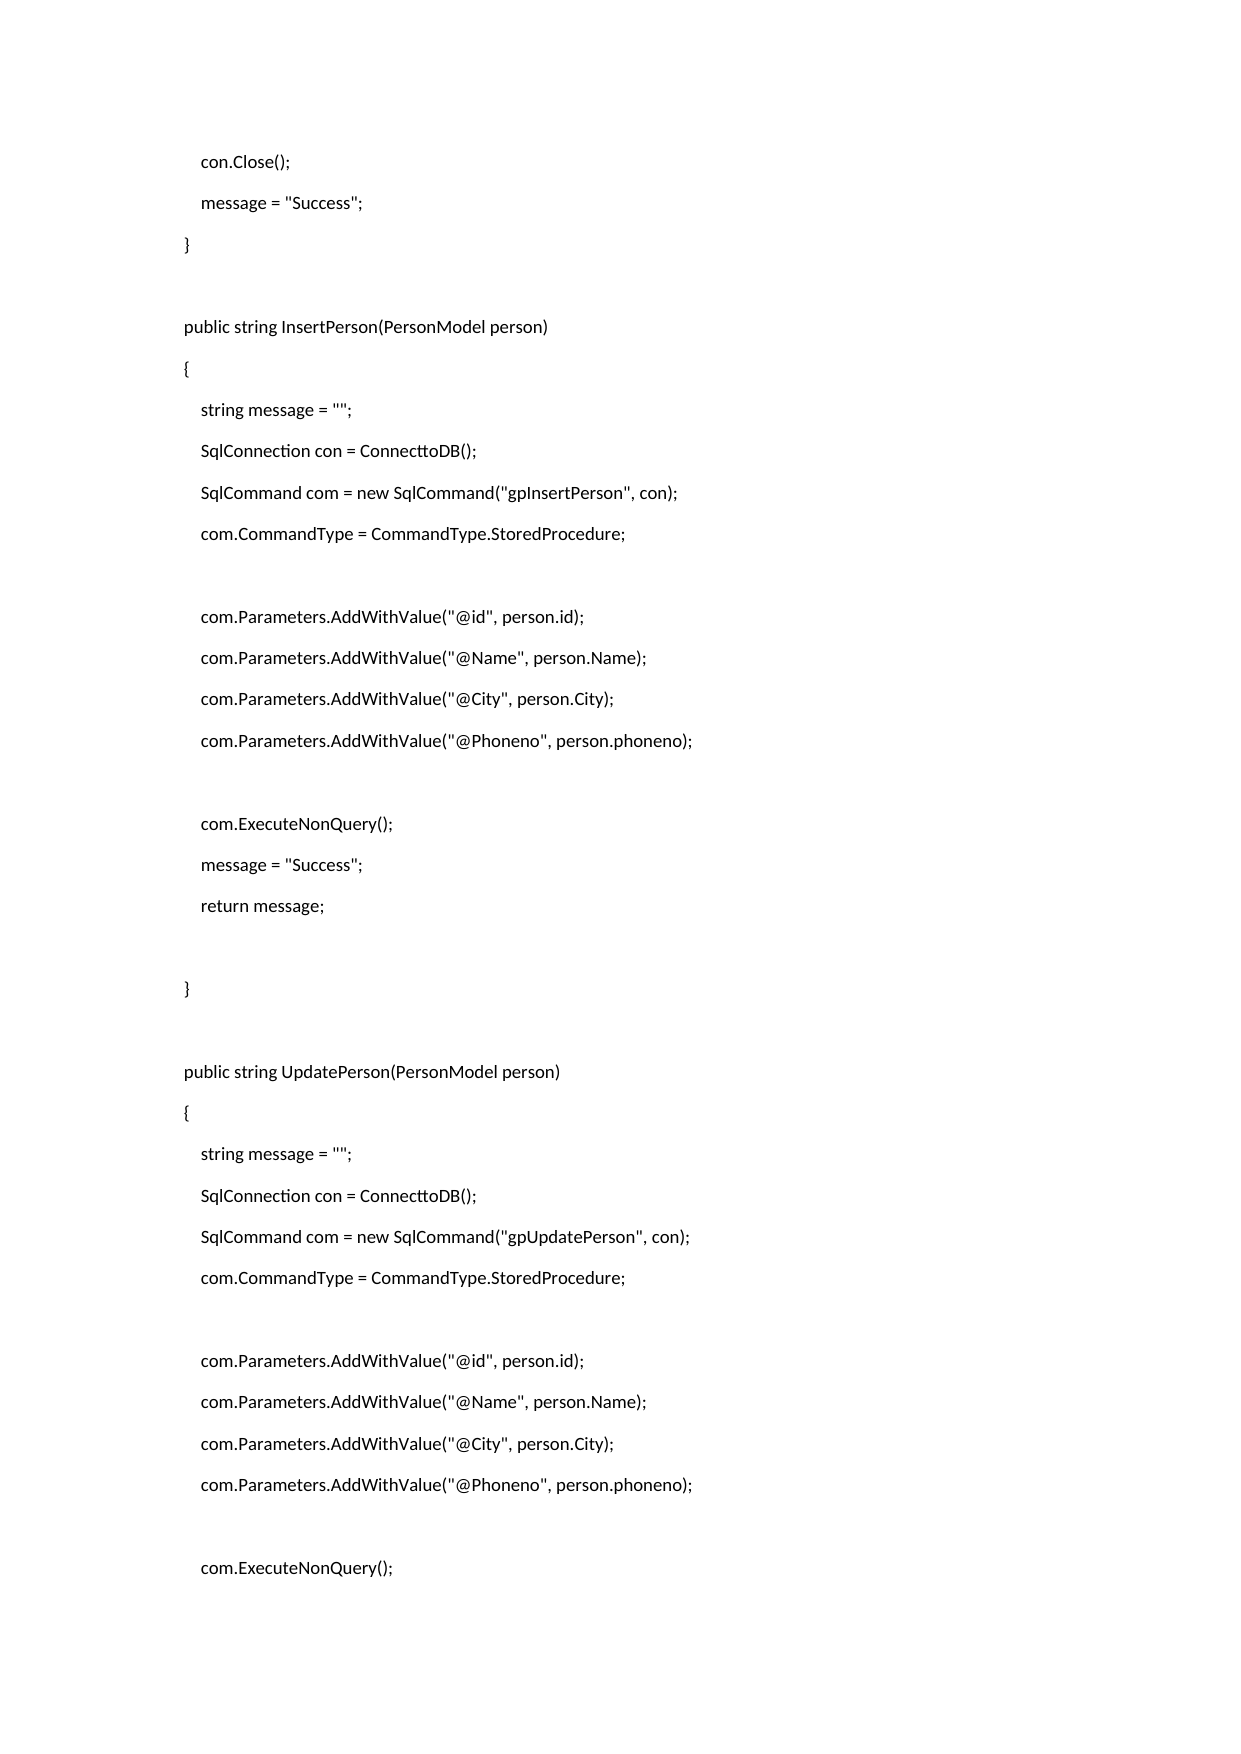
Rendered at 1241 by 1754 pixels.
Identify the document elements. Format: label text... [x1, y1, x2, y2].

text com.ExecuteNonQuery(); [150, 1556, 1090, 1579]
text com.CommandType = CommandType.StoredProcedure; [150, 1267, 1090, 1289]
text public string InsertPerson(PersonModel person) [150, 315, 1090, 338]
text con.Close(); [150, 150, 1090, 173]
text com.Parameters.AddWithValue("@Phoneno", person.phoneno); [150, 729, 1090, 752]
text com.Parameters.AddWithValue("@City", person.City); [150, 688, 1090, 711]
text com.Parameters.AddWithValue("@City", person.City); [150, 1432, 1090, 1455]
text string message = ""; [150, 398, 1090, 421]
text } [150, 233, 1090, 256]
text message = "Success"; [150, 191, 1090, 214]
text { [150, 1101, 1090, 1124]
text com.Parameters.AddWithValue("@id", person.id); [150, 1349, 1090, 1372]
text SqlCommand com = new SqlCommand("gpInsertPerson", con); [150, 481, 1090, 504]
text public string UpdatePerson(PersonModel person) [150, 1060, 1090, 1083]
text message = "Success"; [150, 853, 1090, 876]
text com.Parameters.AddWithValue("@Name", person.Name); [150, 646, 1090, 669]
text SqlConnection con = ConnecttoDB(); [150, 439, 1090, 462]
text SqlConnection con = ConnecttoDB(); [150, 1184, 1090, 1207]
text com.Parameters.AddWithValue("@id", person.id); [150, 605, 1090, 628]
text com.Parameters.AddWithValue("@Phoneno", person.phoneno); [150, 1473, 1090, 1496]
text com.CommandType = CommandType.StoredProcedure; [150, 522, 1090, 545]
text { [150, 357, 1090, 380]
text return message; [150, 894, 1090, 917]
text com.ExecuteNonQuery(); [150, 812, 1090, 834]
text com.Parameters.AddWithValue("@Name", person.Name); [150, 1391, 1090, 1413]
text SqlCommand com = new SqlCommand("gpUpdatePerson", con); [150, 1225, 1090, 1248]
text } [150, 977, 1090, 1000]
text string message = ""; [150, 1142, 1090, 1165]
